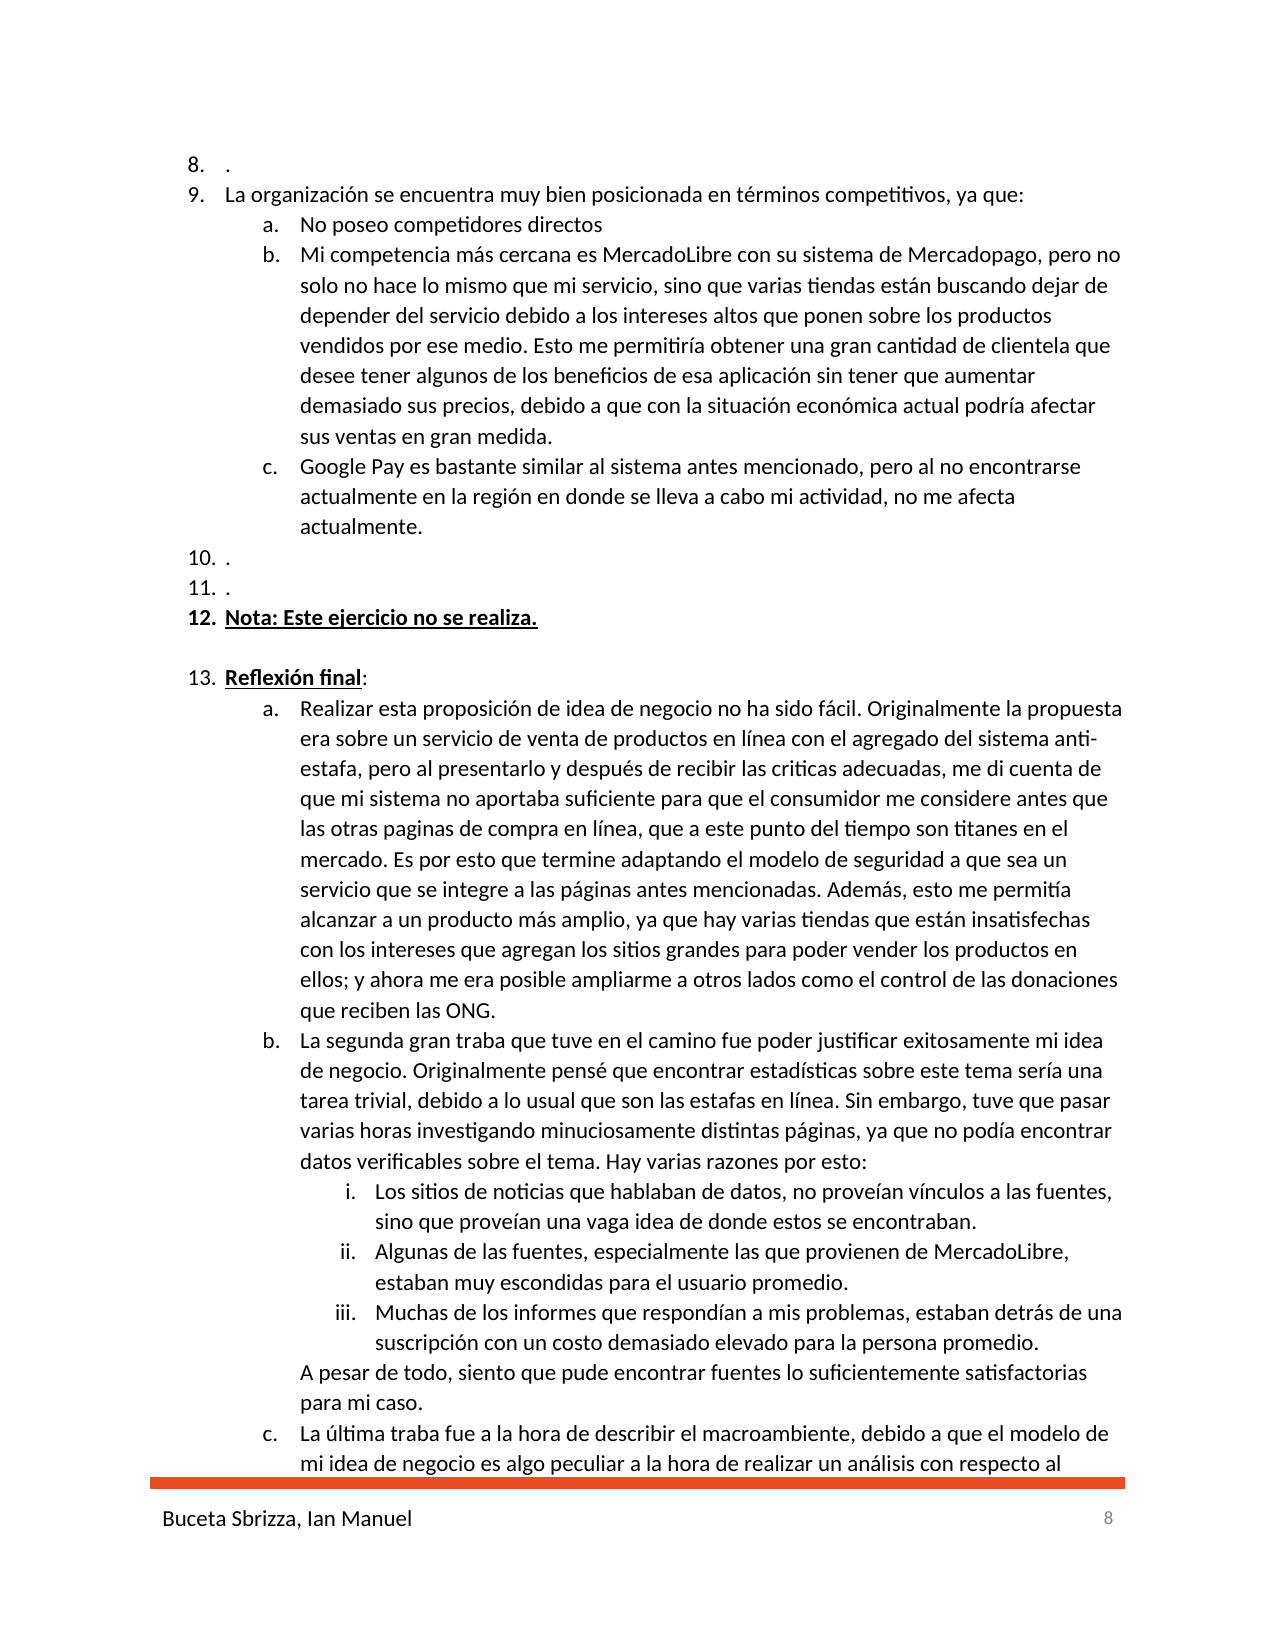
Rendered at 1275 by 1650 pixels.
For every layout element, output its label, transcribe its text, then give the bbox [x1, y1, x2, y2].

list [262, 1419, 1125, 1477]
list Nota: Este ejercicio no se realiza. [187, 603, 1125, 631]
list Muchas de los informes que respondían a mis problemas, estaban detrás de una suscripción con un costo demasiado elevado para la persona promedio. [356, 1298, 1125, 1356]
list Algunas de las fuentes, especialmente las que provienen de MercadoLibre, estaban muy escondidas para el usuario promedio. [356, 1237, 1125, 1296]
list Reflexión final: [187, 663, 1125, 692]
list Mi competencia más cercana es MercadoLibre con su sistema de Mercadopago, pero no solo no hace lo mismo que mi servicio, sino que varias tiendas están buscando dejar de depender del servicio debido a los intereses altos que ponen sobre los productos vendidos por ese medio. Esto me permitiría obtener una gran cantidad de clientela que desee tener algunos de los beneficios de esa aplicación sin tener que aumentar demasiado sus precios, debido a que con la situación económica actual podría afectar sus ventas en gran medida. [262, 241, 1125, 450]
list No poseo competidores directos [262, 210, 1125, 238]
list La organización se encuentra muy bien posicionada en términos competitivos, ya que: [187, 180, 1125, 208]
list Realizar esta proposición de idea de negocio no ha sido fácil. Originalmente la propuesta era sobre un servicio de venta de productos en línea con el agregado del sistema anti-estafa, pero al presentarlo y después de recibir las criticas adecuadas, me di cuenta de que mi sistema no aportaba suficiente para que el consumidor me considere antes que las otras paginas de compra en línea, que a este punto del tiempo son titanes en el mercado. Es por esto que termine adaptando el modelo de seguridad a que sea un servicio que se integre a las páginas antes mencionadas. Además, esto me permitía alcanzar a un producto más amplio, ya que hay varias tiendas que están insatisfechas con los intereses que agregan los sitios grandes para poder vender los productos en ellos; y ahora me era posible ampliarme a otros lados como el control de las donaciones que reciben las ONG. [262, 694, 1125, 1024]
list A pesar de todo, siento que pude encontrar fuentes lo suficientemente satisfactorias para mi caso. [300, 1358, 1125, 1417]
list Google Pay es bastante similar al sistema antes mencionado, pero al no encontrarse actualmente en la región en donde se lleva a cabo mi actividad, no me afecta actualmente. [262, 452, 1125, 541]
list . [187, 573, 1125, 601]
list . [187, 543, 1125, 571]
list Los sitios de noticias que hablaban de datos, no proveían vínculos a las fuentes, sino que proveían una vaga idea de donde estos se encontraban. [356, 1177, 1125, 1235]
list La segunda gran traba que tuve en el camino fue poder justificar exitosamente mi idea de negocio. Originalmente pensé que encontrar estadísticas sobre este tema sería una tarea trivial, debido a lo usual que son las estafas en línea. Sin embargo, tuve que pasar varias horas investigando minuciosamente distintas páginas, ya que no podía encontrar datos verificables sobre el tema. Hay varias razones por esto: [262, 1026, 1125, 1175]
list . [187, 150, 1125, 178]
